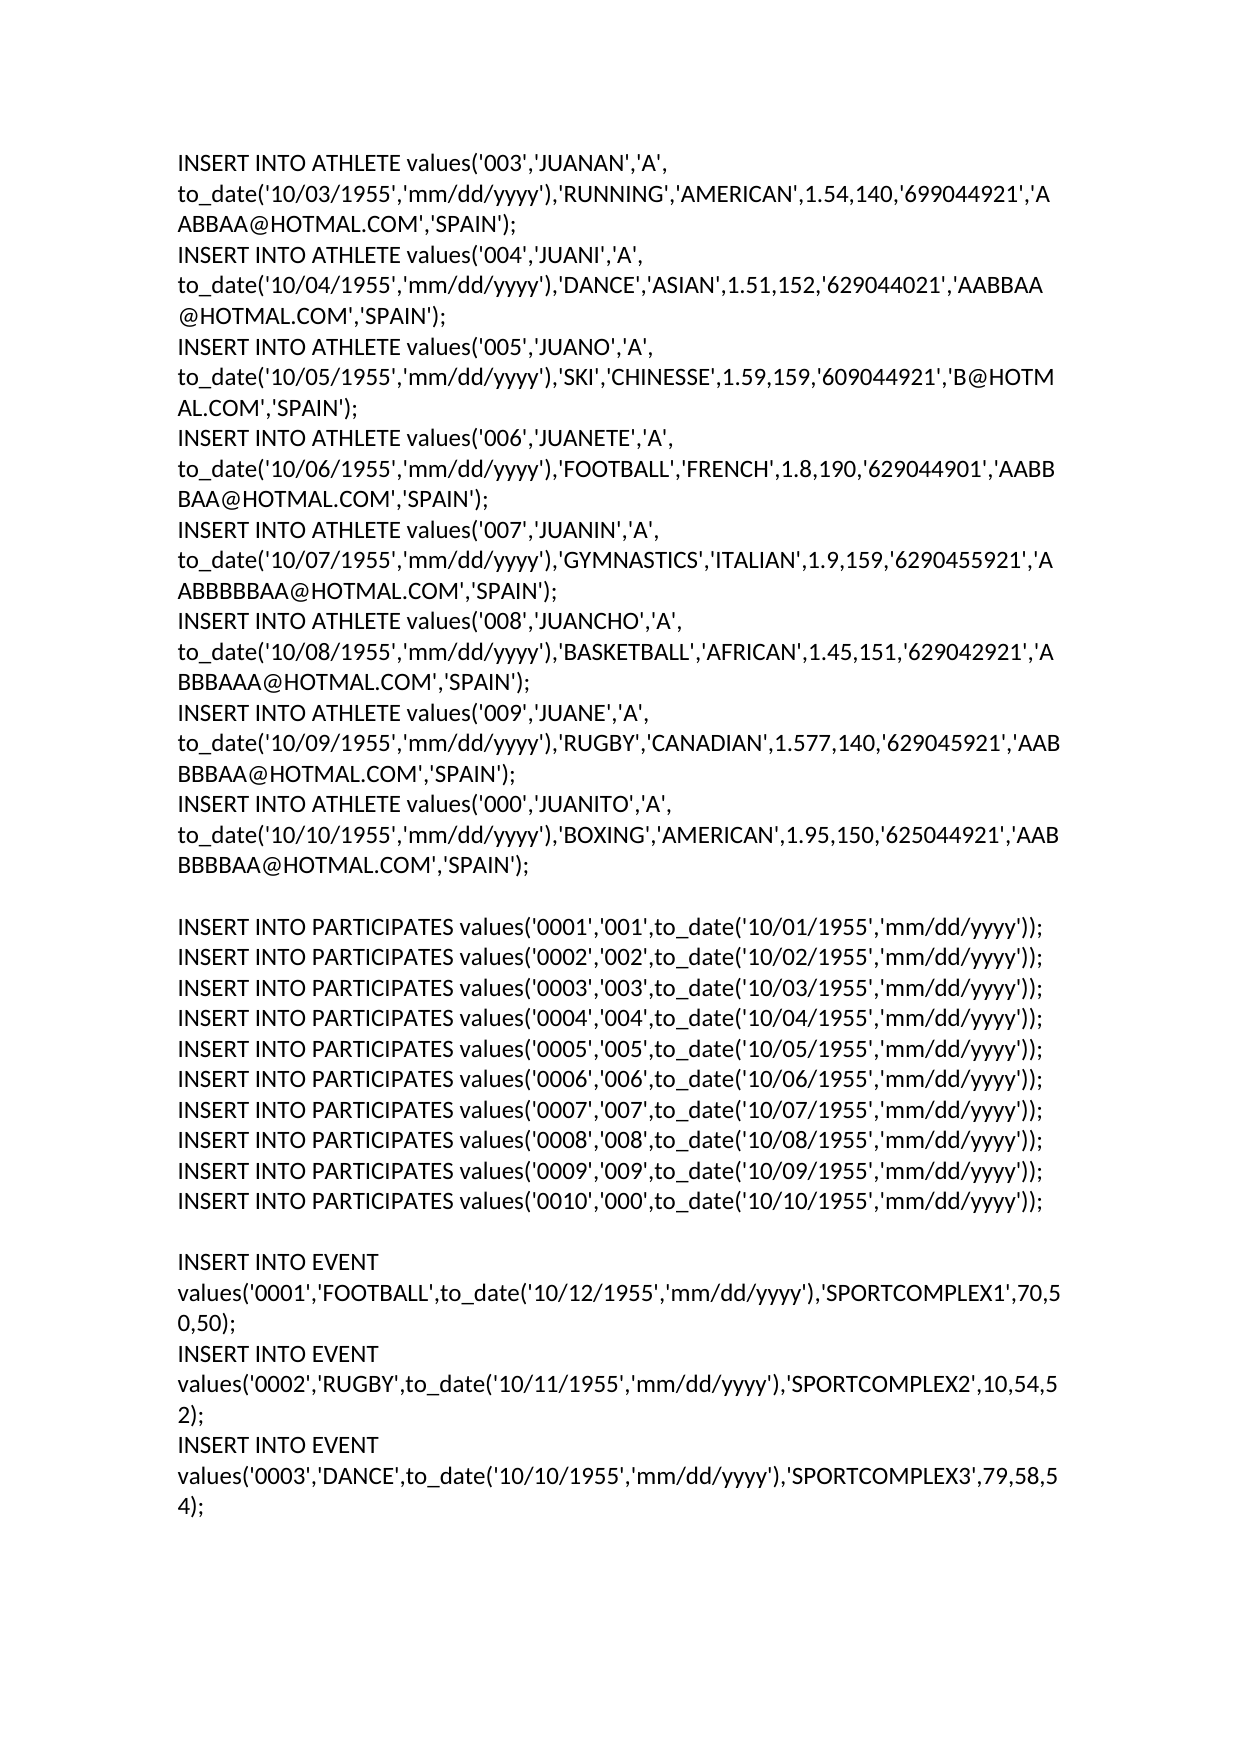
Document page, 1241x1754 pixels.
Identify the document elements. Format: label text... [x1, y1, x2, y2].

text INSERT INTO PARTICIPATES values('0001','001',to_date('10/01/1955','mm/dd/yyyy')); [177, 911, 1063, 941]
text INSERT INTO EVENT values('0002','RUGBY',to_date('10/11/1955','mm/dd/yyyy'),'SPORTCOMPLEX2',10,54,52); [177, 1338, 1063, 1429]
text INSERT INTO ATHLETE values('004','JUANI','A', to_date('10/04/1955','mm/dd/yyyy'),'DANCE','ASIAN',1.51,152,'629044021','AABBAA@HOTMAL.COM','SPAIN'); [177, 239, 1063, 331]
text INSERT INTO PARTICIPATES values('0008','008',to_date('10/08/1955','mm/dd/yyyy')); [177, 1124, 1063, 1155]
text INSERT INTO PARTICIPATES values('0003','003',to_date('10/03/1955','mm/dd/yyyy')); [177, 972, 1063, 1002]
text INSERT INTO PARTICIPATES values('0002','002',to_date('10/02/1955','mm/dd/yyyy')); [177, 941, 1063, 972]
text INSERT INTO ATHLETE values('008','JUANCHO','A', to_date('10/08/1955','mm/dd/yyyy'),'BASKETBALL','AFRICAN',1.45,151,'629042921','ABBBAAA@HOTMAL.COM','SPAIN'); [177, 605, 1063, 697]
text INSERT INTO ATHLETE values('007','JUANIN','A', to_date('10/07/1955','mm/dd/yyyy'),'GYMNASTICS','ITALIAN',1.9,159,'6290455921','AABBBBBAA@HOTMAL.COM','SPAIN'); [177, 514, 1063, 605]
text INSERT INTO PARTICIPATES values('0004','004',to_date('10/04/1955','mm/dd/yyyy')); [177, 1002, 1063, 1033]
text INSERT INTO EVENT values('0003','DANCE',to_date('10/10/1955','mm/dd/yyyy'),'SPORTCOMPLEX3',79,58,54); [177, 1429, 1063, 1521]
text INSERT INTO ATHLETE values('000','JUANITO','A', to_date('10/10/1955','mm/dd/yyyy'),'BOXING','AMERICAN',1.95,150,'625044921','AABBBBBAA@HOTMAL.COM','SPAIN'); [177, 788, 1063, 880]
text INSERT INTO PARTICIPATES values('0009','009',to_date('10/09/1955','mm/dd/yyyy')); [177, 1155, 1063, 1185]
text INSERT INTO PARTICIPATES values('0005','005',to_date('10/05/1955','mm/dd/yyyy')); [177, 1033, 1063, 1063]
text INSERT INTO ATHLETE values('006','JUANETE','A', to_date('10/06/1955','mm/dd/yyyy'),'FOOTBALL','FRENCH',1.8,190,'629044901','AABBBAA@HOTMAL.COM','SPAIN'); [177, 422, 1063, 514]
text INSERT INTO ATHLETE values('003','JUANAN','A', to_date('10/03/1955','mm/dd/yyyy'),'RUNNING','AMERICAN',1.54,140,'699044921','AABBAA@HOTMAL.COM','SPAIN'); [177, 148, 1063, 239]
text INSERT INTO ATHLETE values('009','JUANE','A', to_date('10/09/1955','mm/dd/yyyy'),'RUGBY','CANADIAN',1.577,140,'629045921','AABBBBAA@HOTMAL.COM','SPAIN'); [177, 697, 1063, 788]
text INSERT INTO ATHLETE values('005','JUANO','A', to_date('10/05/1955','mm/dd/yyyy'),'SKI','CHINESSE',1.59,159,'609044921','B@HOTMAL.COM','SPAIN'); [177, 331, 1063, 422]
text INSERT INTO PARTICIPATES values('0010','000',to_date('10/10/1955','mm/dd/yyyy')); [177, 1185, 1063, 1216]
text INSERT INTO PARTICIPATES values('0006','006',to_date('10/06/1955','mm/dd/yyyy')); [177, 1063, 1063, 1094]
text INSERT INTO EVENT values('0001','FOOTBALL',to_date('10/12/1955','mm/dd/yyyy'),'SPORTCOMPLEX1',70,50,50); [177, 1246, 1063, 1338]
text INSERT INTO PARTICIPATES values('0007','007',to_date('10/07/1955','mm/dd/yyyy')); [177, 1094, 1063, 1124]
